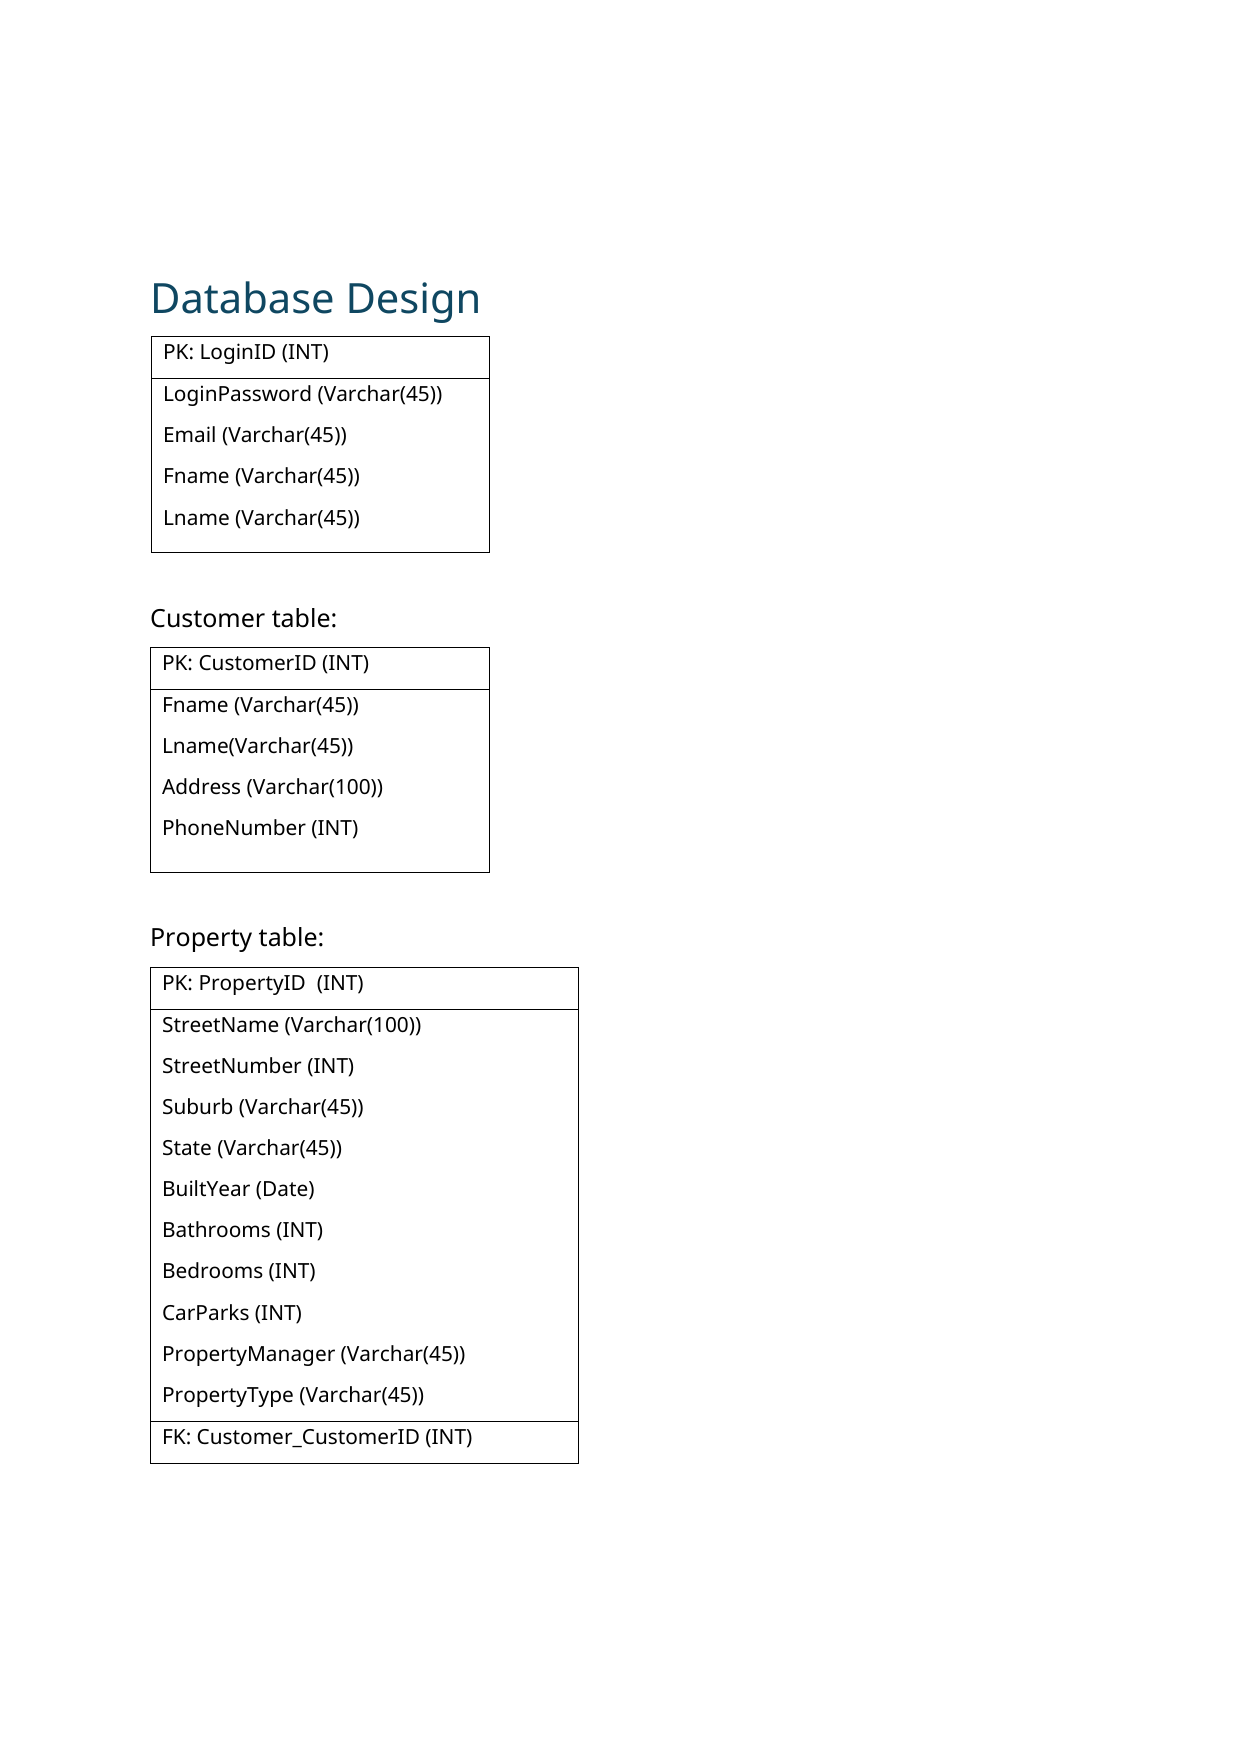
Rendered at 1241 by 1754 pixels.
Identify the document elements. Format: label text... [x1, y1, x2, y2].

table_cell Fname (Varchar(45)) Lname(Varchar(45)) Address (Varchar(100)) PhoneNumber (INT) [151, 690, 489, 872]
table_header PK: CustomerID (INT) [151, 648, 489, 689]
subtitle Database Design [150, 269, 1090, 326]
table_cell LoginPassword (Varchar(45)) Email (Varchar(45)) Fname (Varchar(45)) Lname (Varchar(45)) [152, 379, 489, 552]
text Property table: [150, 920, 1090, 954]
table_cell FK: Customer_CustomerID (INT) [151, 1422, 578, 1463]
table_header PK: LoginID (INT) [152, 337, 489, 378]
table_cell StreetName (Varchar(100)) StreetNumber (INT) Suburb (Varchar(45)) State (Varchar(45)) BuiltYear (Date) Bathrooms (INT) Bedrooms (INT) CarParks (INT) PropertyManager (Varchar(45)) PropertyType (Varchar(45)) [151, 1010, 578, 1421]
table_header PK: PropertyID (INT) [151, 968, 578, 1009]
text Customer table: [150, 600, 1090, 634]
